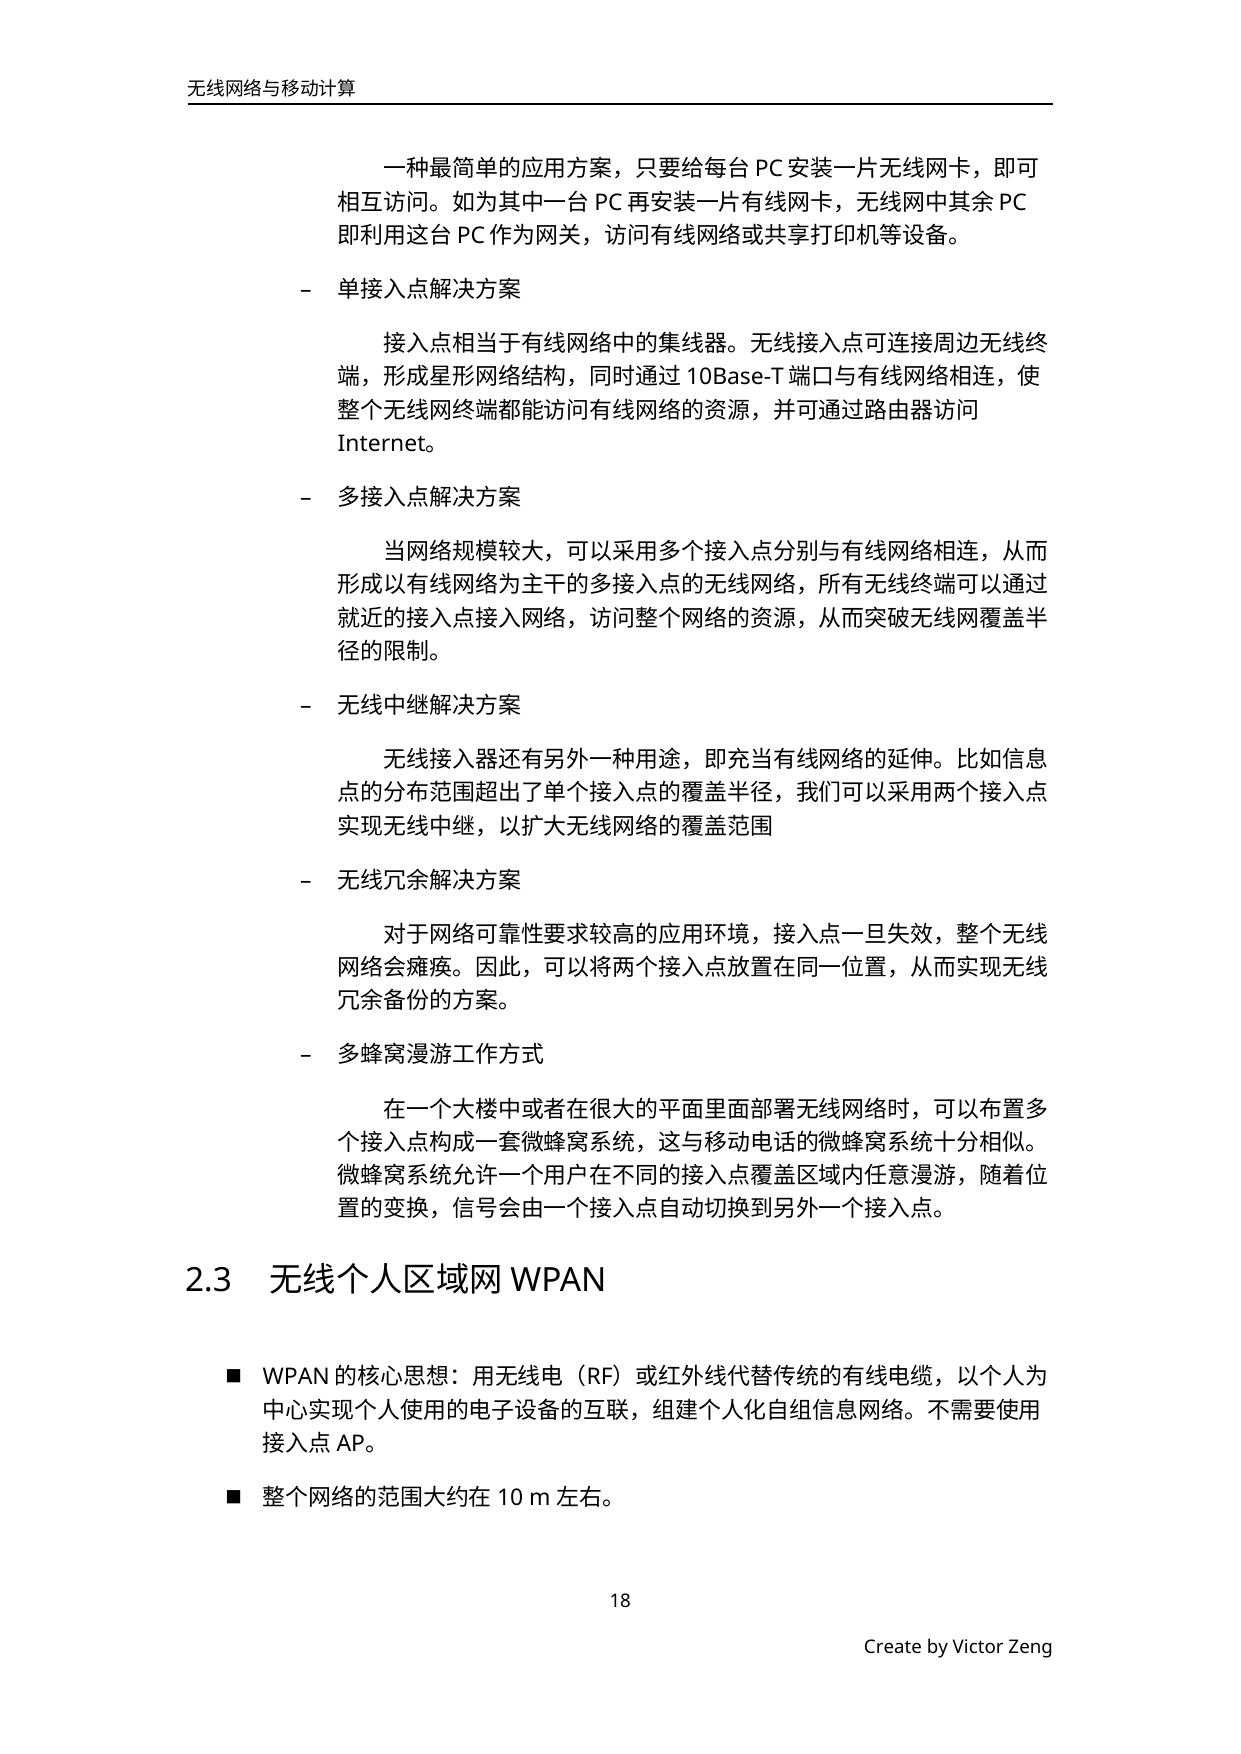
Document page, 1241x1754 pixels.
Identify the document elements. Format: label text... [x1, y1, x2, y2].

text 在一个大楼中或者在很大的平面里面部署无线网络时，可以布置多个接入点构成一套微蜂窝系统，这与移动电话的微蜂窝系统十分相似。微蜂窝系统允许一个用户在不同的接入点覆盖区域内任意漫游，随着位置的变换，信号会由一个接入点自动切换到另外一个接入点。 [337, 1090, 1053, 1223]
text 无线接入器还有另外一种用途，即充当有线网络的延伸。比如信息点的分布范围超出了单个接入点的覆盖半径，我们可以采用两个接入点实现无线中继，以扩大无线网络的覆盖范围 [337, 741, 1053, 841]
list 整个网络的范围大约在 10 m 左右。 [225, 1479, 1053, 1512]
list 多蜂窝漫游工作方式 [300, 1036, 1053, 1069]
list 单接入点解决方案 [300, 271, 1053, 304]
text 接入点相当于有线网络中的集线器。无线接入点可连接周边无线终端，形成星形网络结构，同时通过10Base-T端口与有线网络相连，使整个无线网终端都能访问有线网络的资源，并可通过路由器访问Internet。 [337, 325, 1053, 458]
list 无线冗余解决方案 [300, 862, 1053, 895]
subtitle 无线个人区域网 WPAN [232, 1252, 1053, 1301]
list WPAN的核心思想：用无线电（RF）或红外线代替传统的有线电缆，以个人为中心实现个人使用的电子设备的互联，组建个人化自组信息网络。不需要使用接入点 AP。 [225, 1358, 1053, 1458]
text 一种最简单的应用方案，只要给每台PC安装一片无线网卡，即可相互访问。如为其中一台PC再安装一片有线网卡，无线网中其余PC即利用这台PC作为网关，访问有线网络或共享打印机等设备。 [337, 150, 1053, 250]
list 无线中继解决方案 [300, 687, 1053, 720]
text 当网络规模较大，可以采用多个接入点分别与有线网络相连，从而形成以有线网络为主干的多接入点的无线网络，所有无线终端可以通过就近的接入点接入网络，访问整个网络的资源，从而突破无线网覆盖半径的限制。 [337, 533, 1053, 666]
text 对于网络可靠性要求较高的应用环境，接入点一旦失效，整个无线网络会瘫痪。因此，可以将两个接入点放置在同一位置，从而实现无线冗余备份的方案。 [337, 916, 1053, 1015]
list 多接入点解决方案 [300, 479, 1053, 512]
